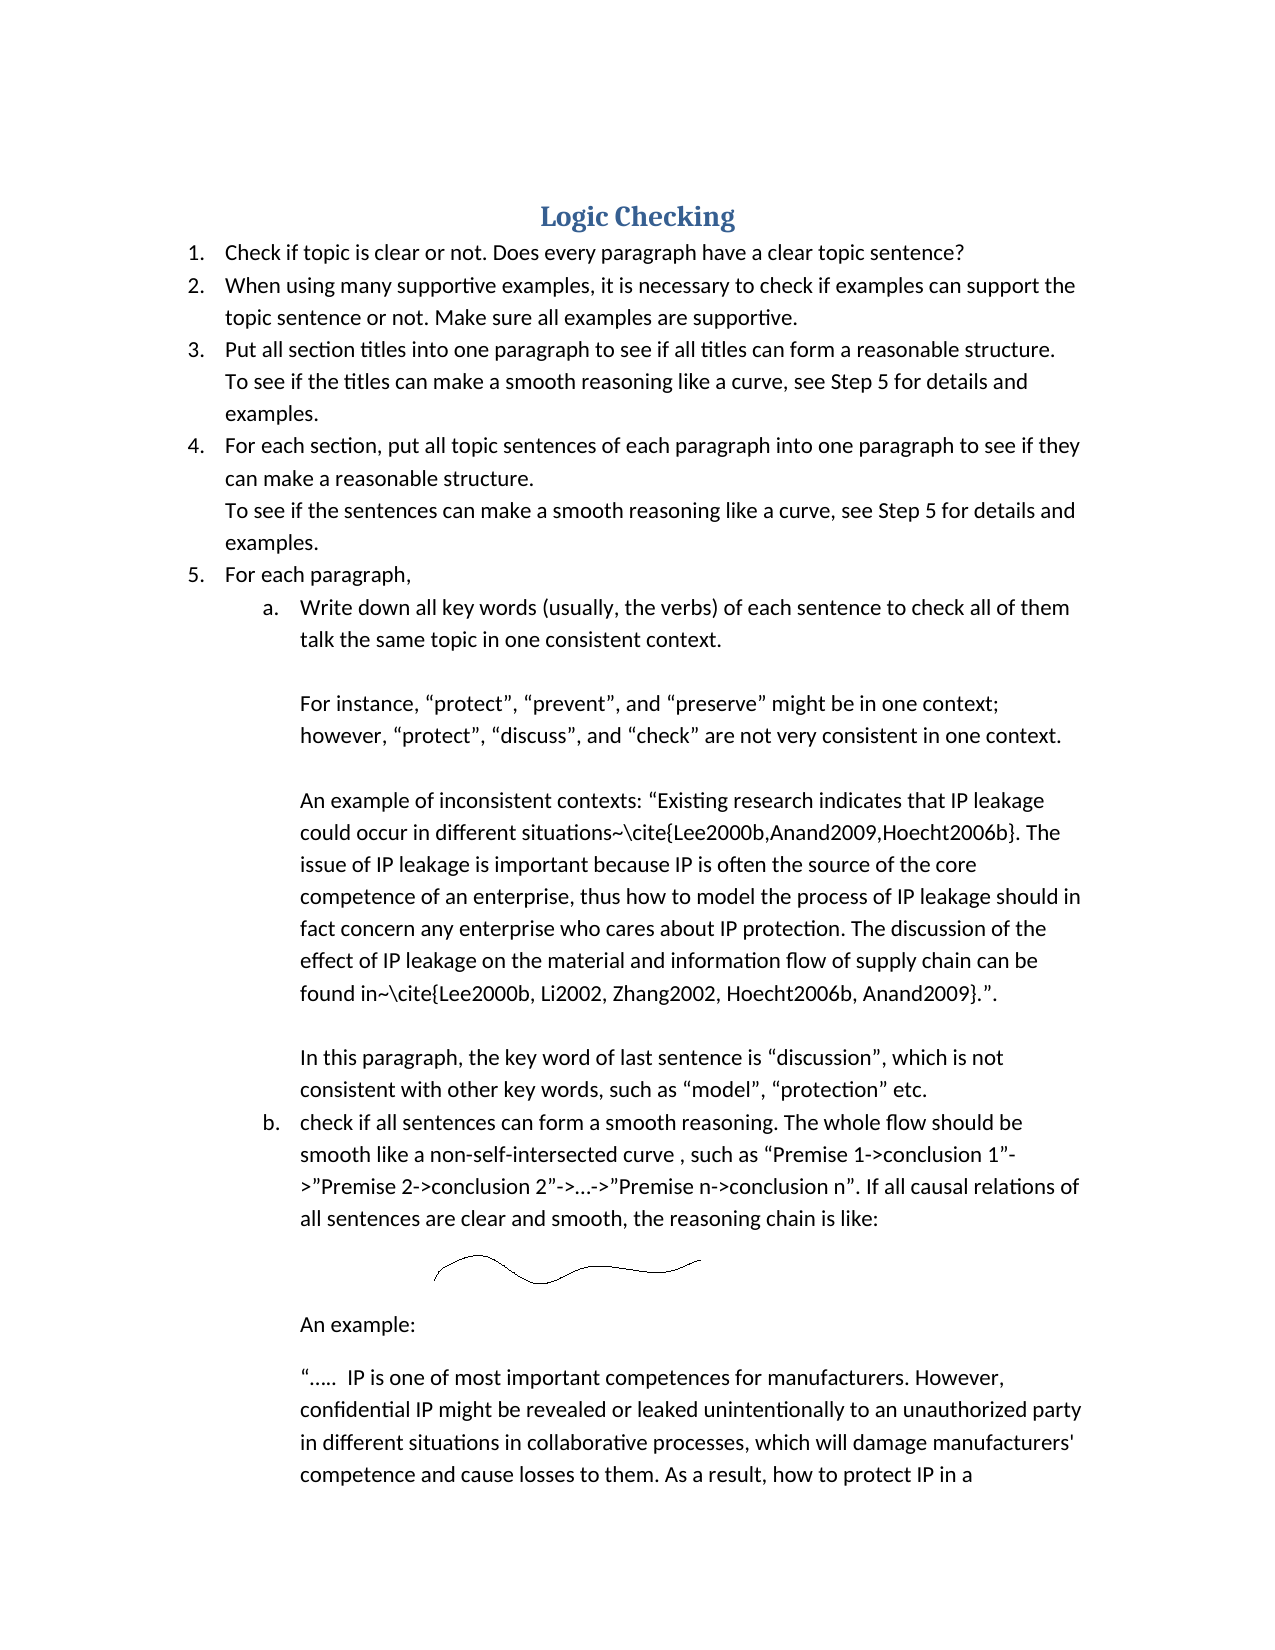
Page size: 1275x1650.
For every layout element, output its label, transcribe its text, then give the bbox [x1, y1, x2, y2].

list To see if the sentences can make a smooth reasoning like a curve, see Step 5 for details and examples. [225, 496, 1087, 556]
list Check if topic is clear or not. Does every paragraph have a clear topic sentence? [187, 238, 1087, 267]
list Write down all key words (usually, the verbs) of each sentence to check all of them talk the same topic in one consistent context. [262, 593, 1087, 653]
list check if all sentences can form a smooth reasoning. The whole flow should be smooth like a non-self-intersected curve , such as “Premise 1->conclusion 1”->”Premise 2->conclusion 2”->…->”Premise n->conclusion n”. If all causal relations of all sentences are clear and smooth, the reasoning chain is like: [262, 1108, 1087, 1232]
list When using many supportive examples, it is necessary to check if examples can support the topic sentence or not. Make sure all examples are supportive. [187, 271, 1087, 331]
list For each paragraph, [187, 560, 1087, 588]
list An example of inconsistent contexts: “Existing research indicates that IP leakage could occur in different situations~\cite{Lee2000b,Anand2009,Hoecht2006b}. The issue of IP leakage is important because IP is often the source of the core competence of an enterprise, thus how to model the process of IP leakage should in fact concern any enterprise who cares about IP protection. The discussion of the effect of IP leakage on the material and information flow of supply chain can be found in~\cite{Lee2000b, Li2002, Zhang2002, Hoecht2006b, Anand2009}.”. [300, 786, 1087, 1007]
text An example: [300, 1310, 1087, 1338]
list For instance, “protect”, “prevent”, and “preserve” might be in one context; however, “protect”, “discuss”, and “check” are not very consistent in one context. [300, 689, 1087, 749]
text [300, 1363, 1087, 1488]
list Put all section titles into one paragraph to see if all titles can form a reasonable structure. [187, 335, 1087, 363]
subtitle Logic Checking [187, 200, 1087, 233]
list To see if the titles can make a smooth reasoning like a curve, see Step 5 for details and examples. [225, 367, 1087, 427]
list For each section, put all topic sentences of each paragraph into one paragraph to see if they can make a reasonable structure. [187, 432, 1087, 492]
list In this paragraph, the key word of last sentence is “discussion”, which is not consistent with other key words, such as “model”, “protection” etc. [300, 1043, 1087, 1103]
